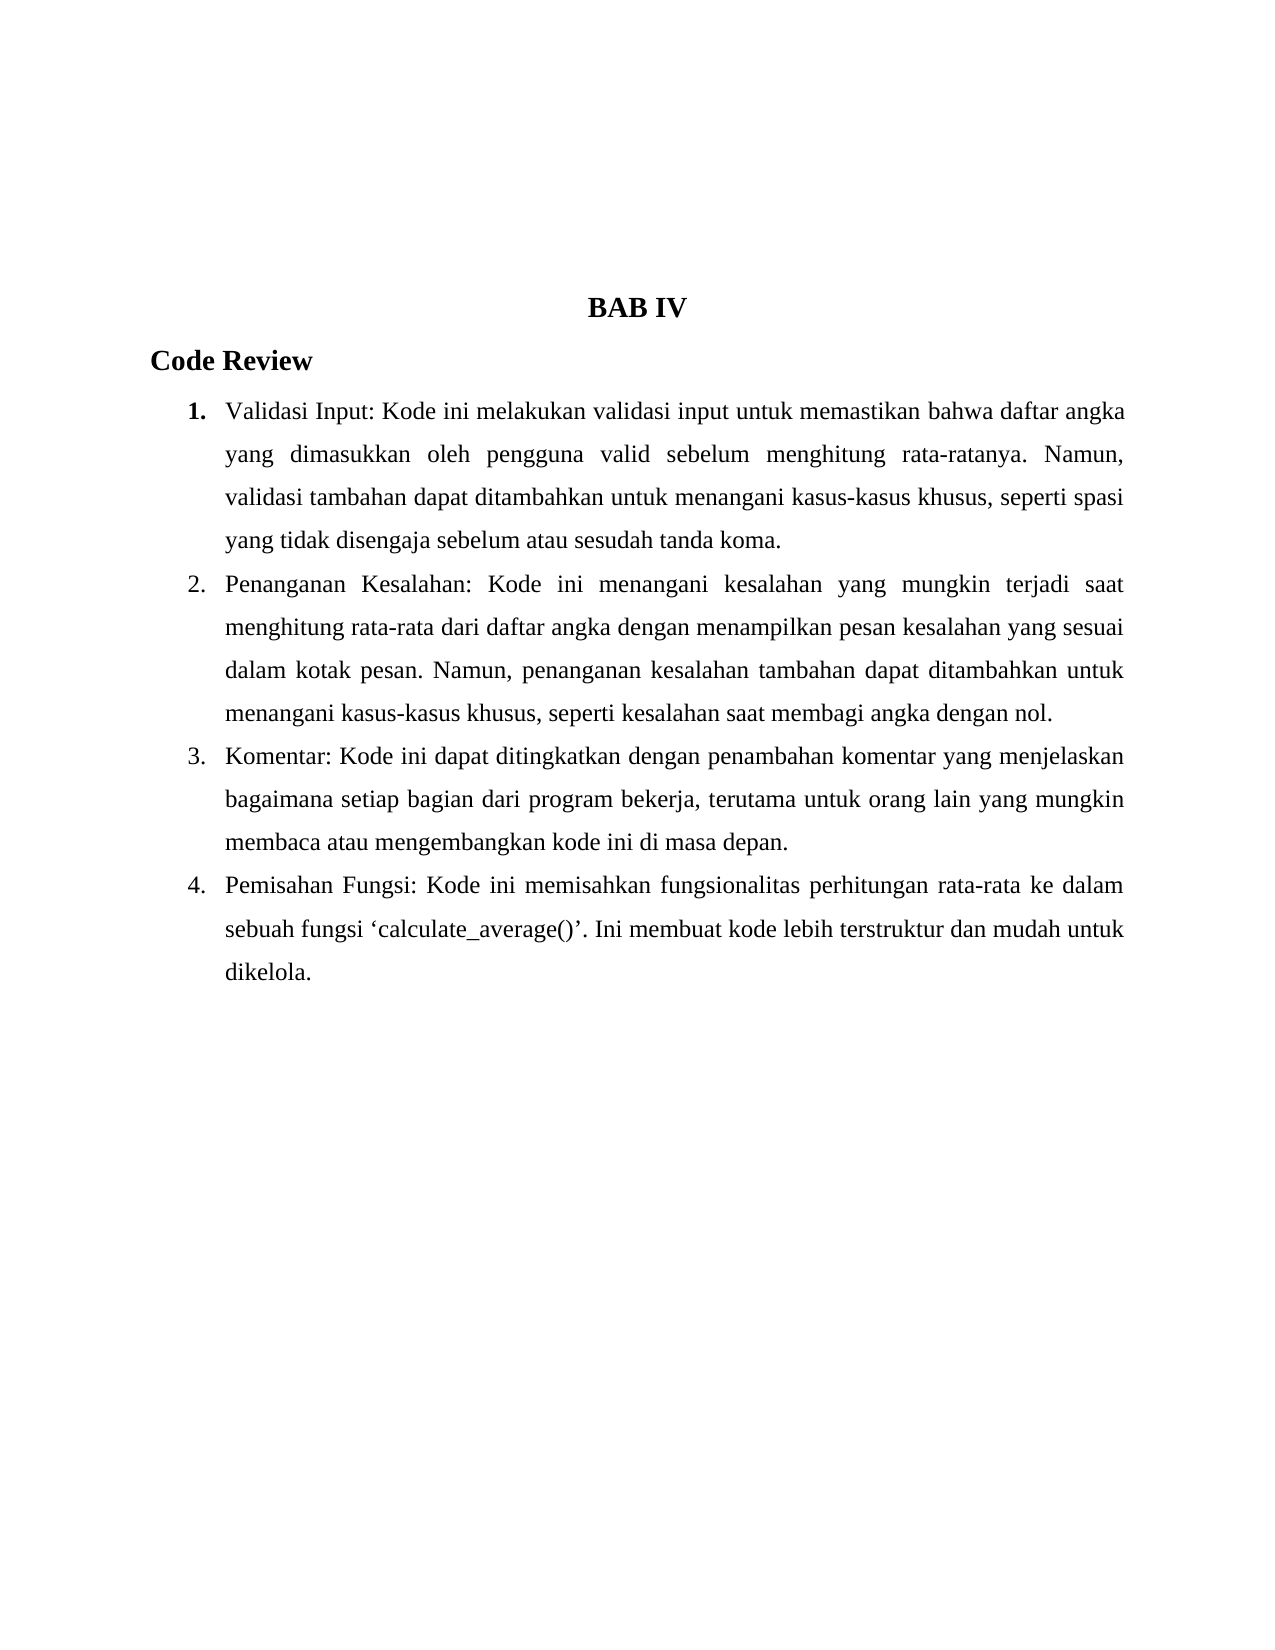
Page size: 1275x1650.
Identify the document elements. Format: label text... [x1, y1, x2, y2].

list Komentar: Kode ini dapat ditingkatkan dengan penambahan komentar yang menjelaskan bagaimana setiap bagian dari program bekerja, terutama untuk orang lain yang mungkin membaca atau mengembangkan kode ini di masa depan. [187, 741, 1125, 856]
text Code Review [150, 343, 1125, 377]
list Penanganan Kesalahan: Kode ini menangani kesalahan yang mungkin terjadi saat menghitung rata-rata dari daftar angka dengan menampilkan pesan kesalahan yang sesuai dalam kotak pesan. Namun, penanganan kesalahan tambahan dapat ditambahkan untuk menangani kasus-kasus khusus, seperti kesalahan saat membagi angka dengan nol. [187, 569, 1125, 727]
list Validasi Input: Kode ini melakukan validasi input untuk memastikan bahwa daftar angka yang dimasukkan oleh pengguna valid sebelum menghitung rata-ratanya. Namun, validasi tambahan dapat ditambahkan untuk menangani kasus-kasus khusus, seperti spasi yang tidak disengaja sebelum atau sesudah tanda koma. [187, 396, 1125, 554]
list Pemisahan Fungsi: Kode ini memisahkan fungsionalitas perhitungan rata-rata ke dalam sebuah fungsi ‘calculate_average()’. Ini membuat kode lebih terstruktur dan mudah untuk dikelola. [187, 871, 1125, 986]
text BAB IV [150, 291, 1125, 324]
